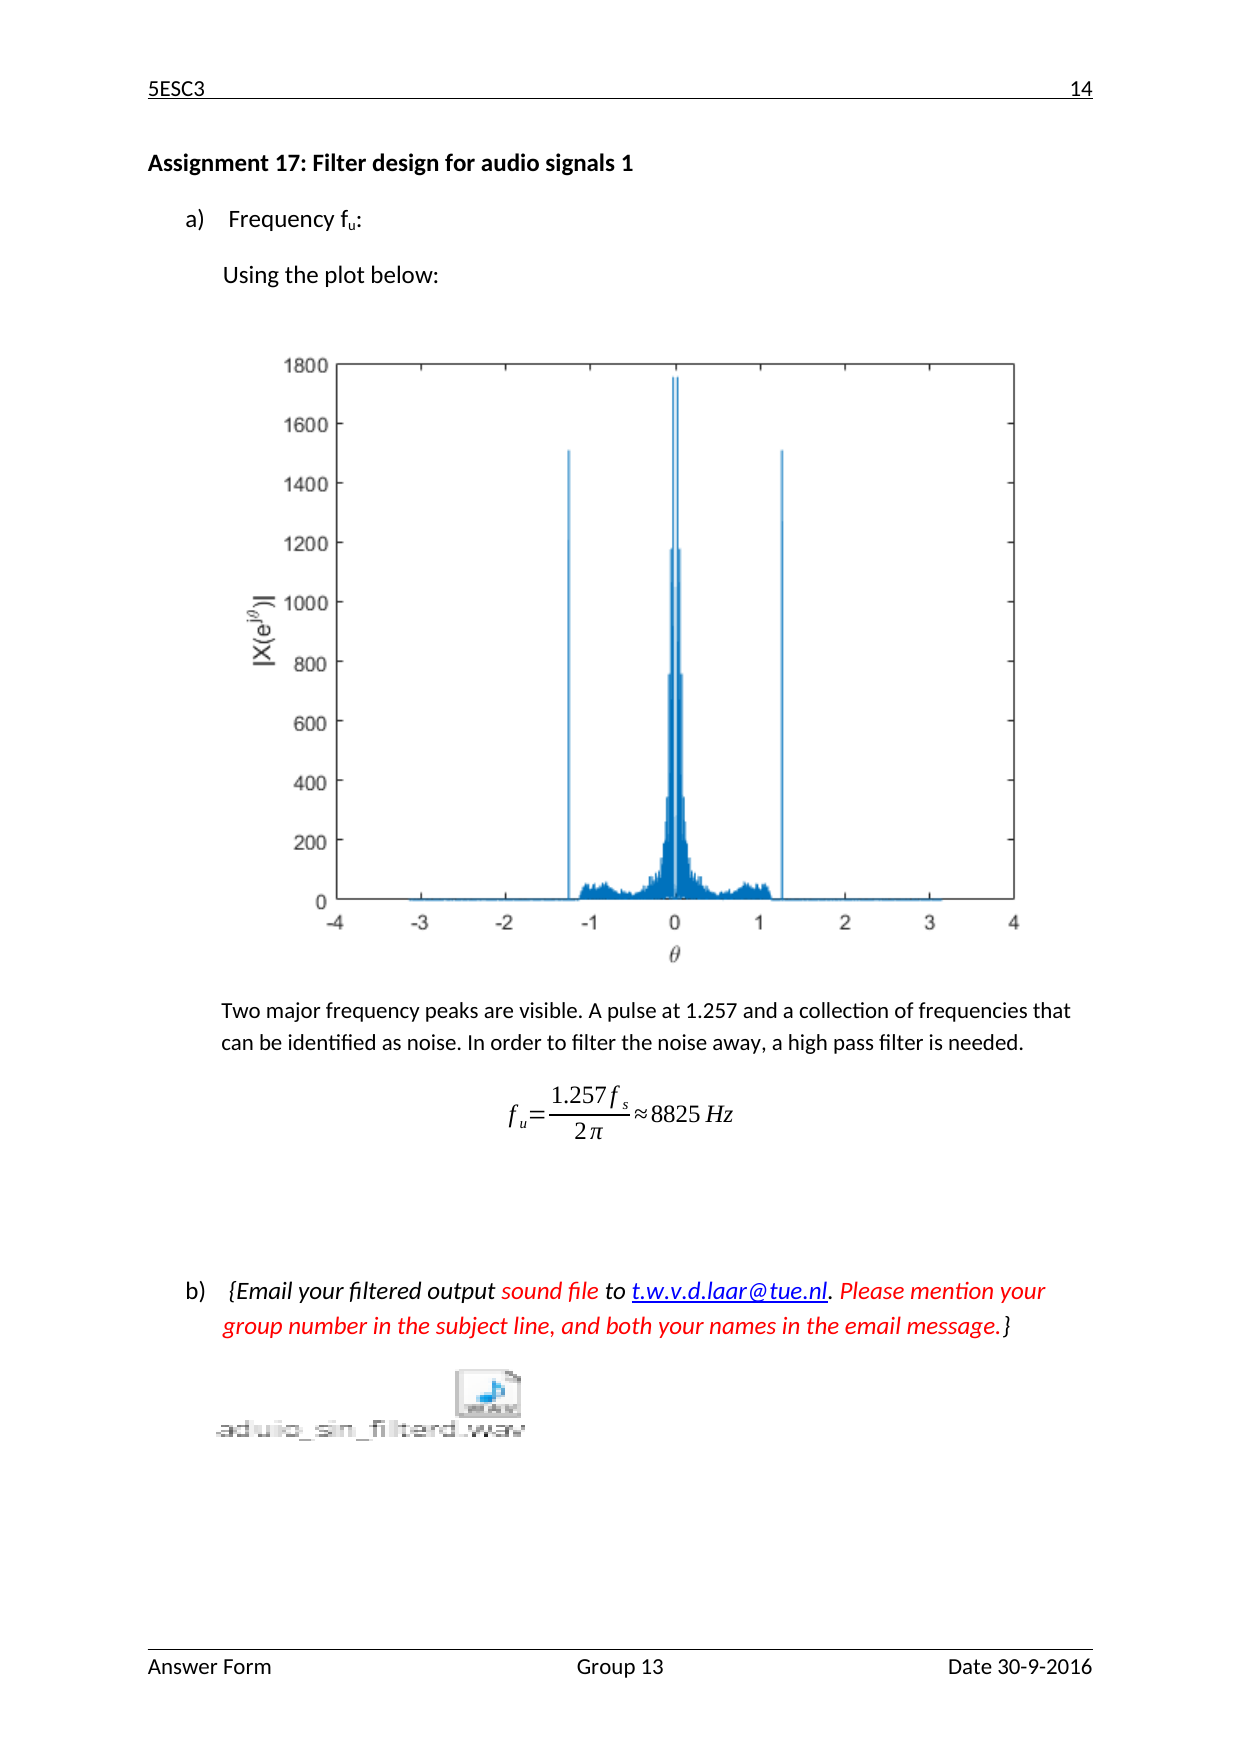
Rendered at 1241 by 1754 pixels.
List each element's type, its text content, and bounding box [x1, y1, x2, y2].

list Frequency fu: [185, 203, 1093, 234]
picture [222, 315, 1098, 972]
list {Email your filtered output sound file to t.w.v.d.laar@tue.nl. Please mention your group number in the subject line, and both your names in the email message.} [185, 1275, 1093, 1341]
text Two major frequency peaks are visible. A pulse at 1.257 and a collection of frequencies that can be identified as noise. In order to filter the noise away, a high pass filter is needed. [221, 996, 1093, 1056]
text Assignment 17: Filter design for audio signals 1 [148, 148, 1093, 178]
list Using the plot below: [223, 259, 1093, 290]
